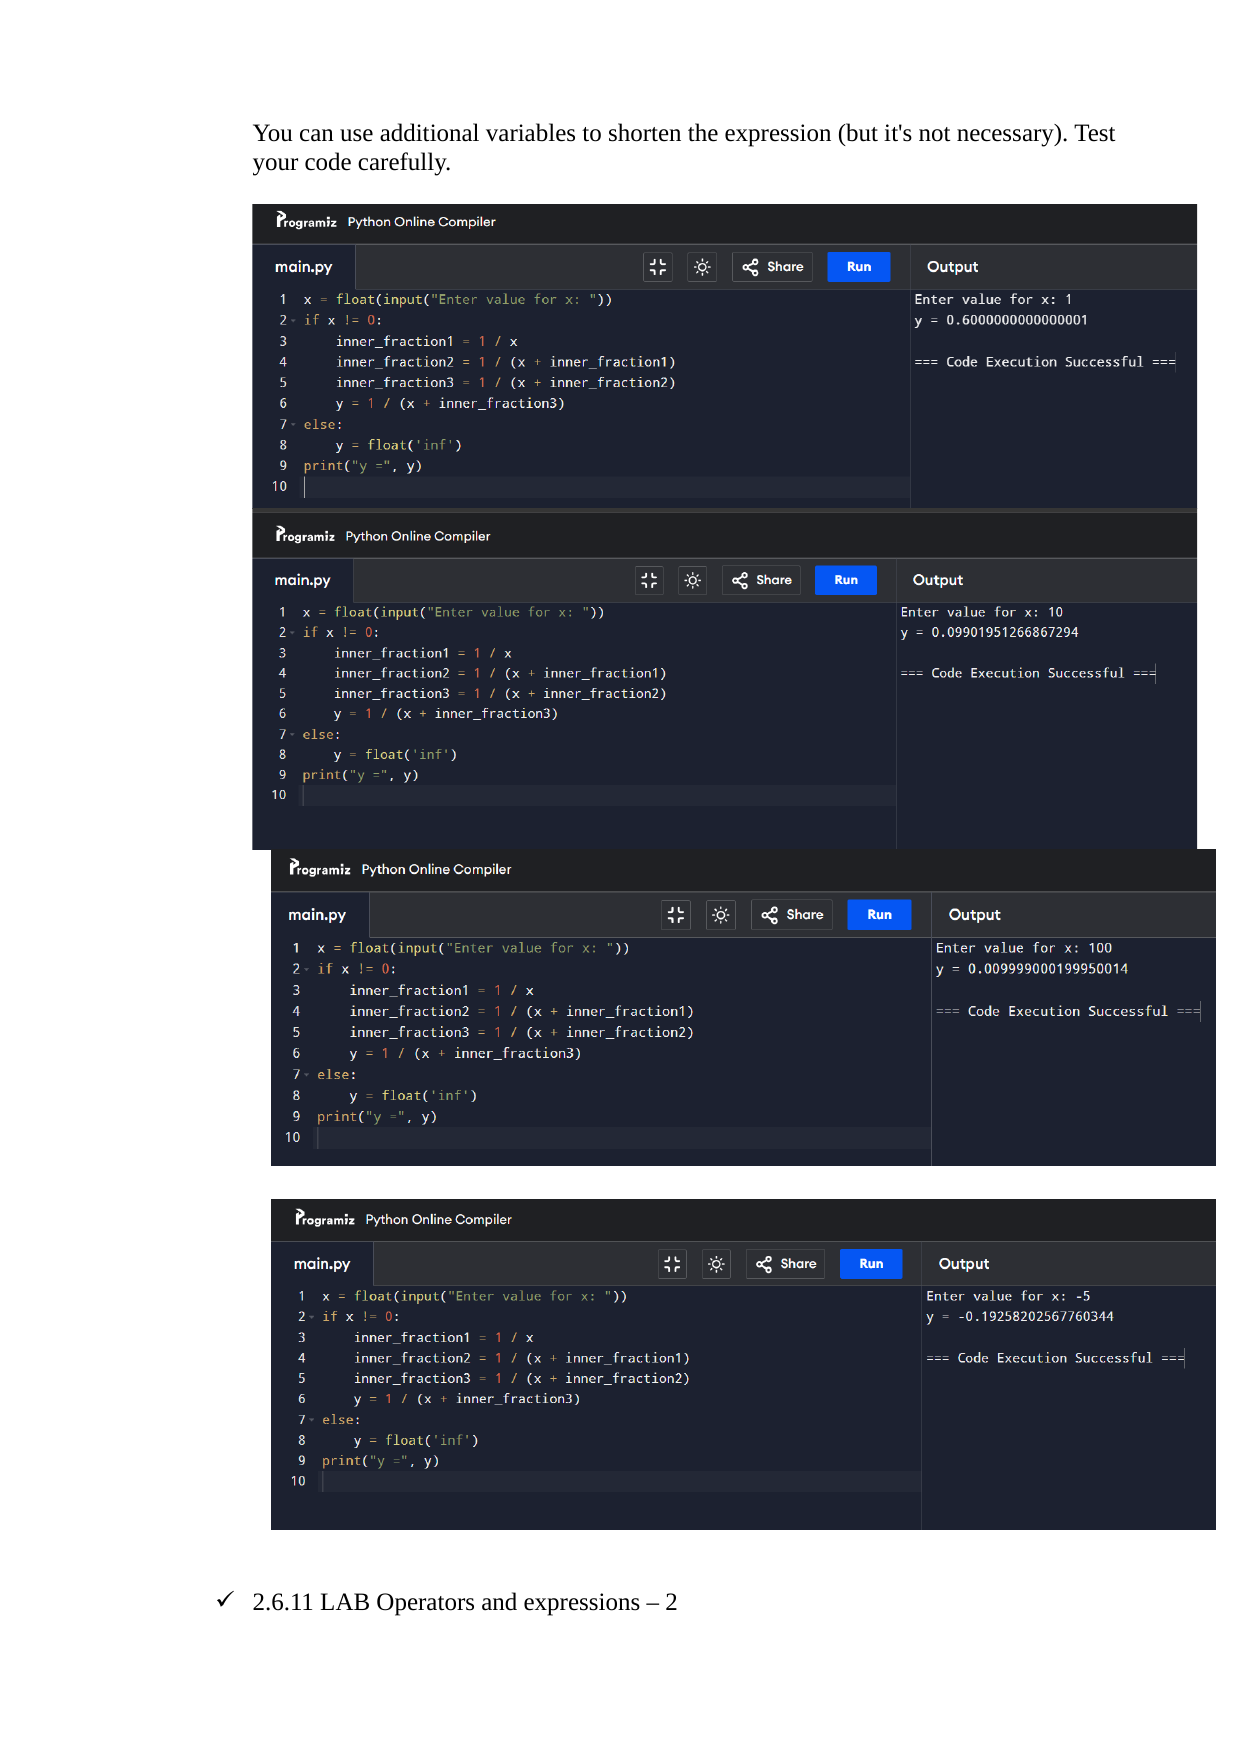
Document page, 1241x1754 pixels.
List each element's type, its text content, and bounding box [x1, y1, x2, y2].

list 2.6.11 LAB Operators and expressions – 2 [215, 1587, 1122, 1616]
list You can use additional variables to shorten the expression (but it's not necessary). Test your code carefully. [252, 118, 1122, 176]
picture [252, 204, 1198, 850]
